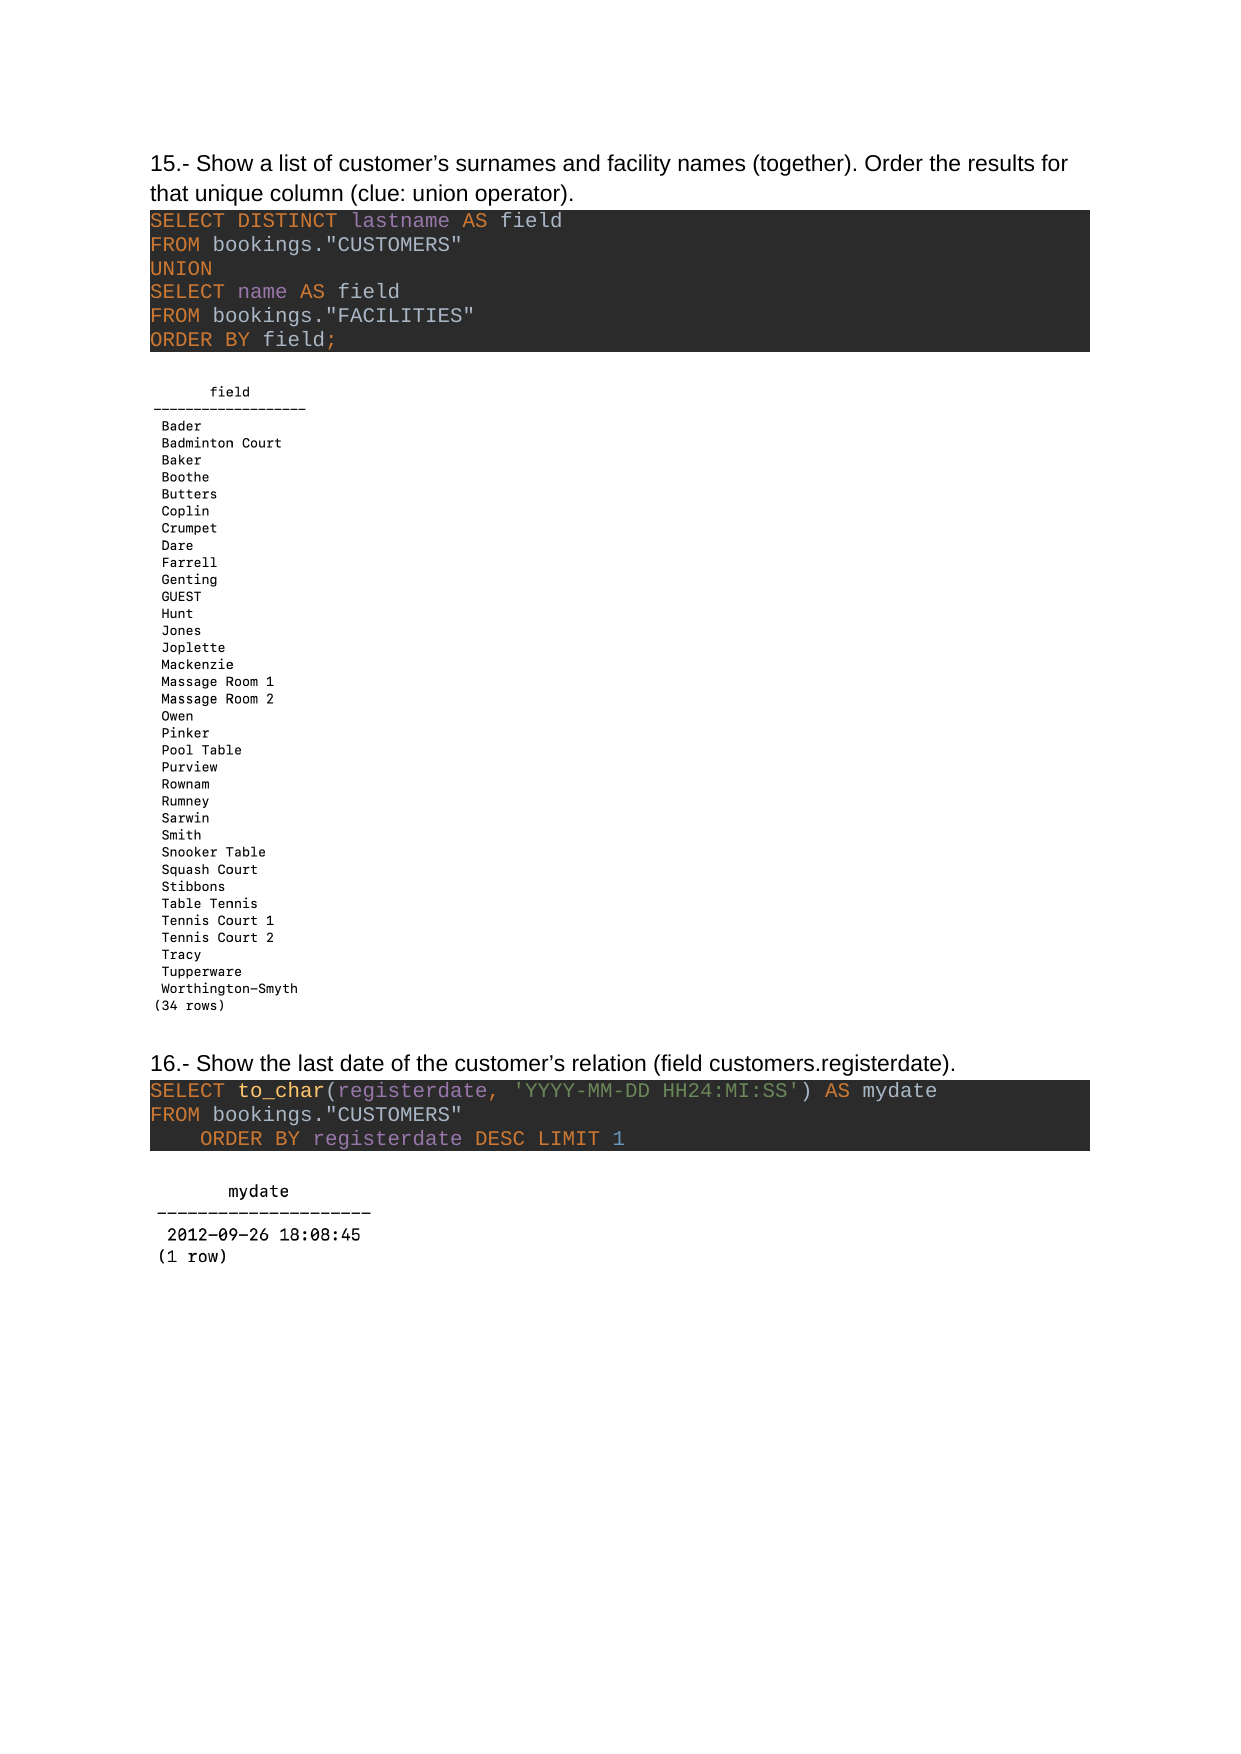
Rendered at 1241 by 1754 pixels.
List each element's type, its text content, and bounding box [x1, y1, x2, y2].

text 16.- Show the last date of the customer’s relation (field customers.registerdate). [150, 1050, 1090, 1077]
text SELECT to_char(registerdate, 'YYYY-MM-DD HH24:MI:SS') AS mydate FROM bookings."CUSTOMERS" ORDER BY registerdate DESC LIMIT 1 [150, 1080, 1090, 1151]
picture [150, 382, 313, 1017]
text 15.- Show a list of customer’s surnames and facility names (together). Order the results for that unique column (clue: union operator). [150, 150, 1090, 207]
text SELECT DISTINCT lastname AS field FROM bookings."CUSTOMERS" UNION SELECT name AS field FROM bookings."FACILITIES" ORDER BY field; [150, 210, 1090, 352]
picture [150, 1181, 381, 1271]
